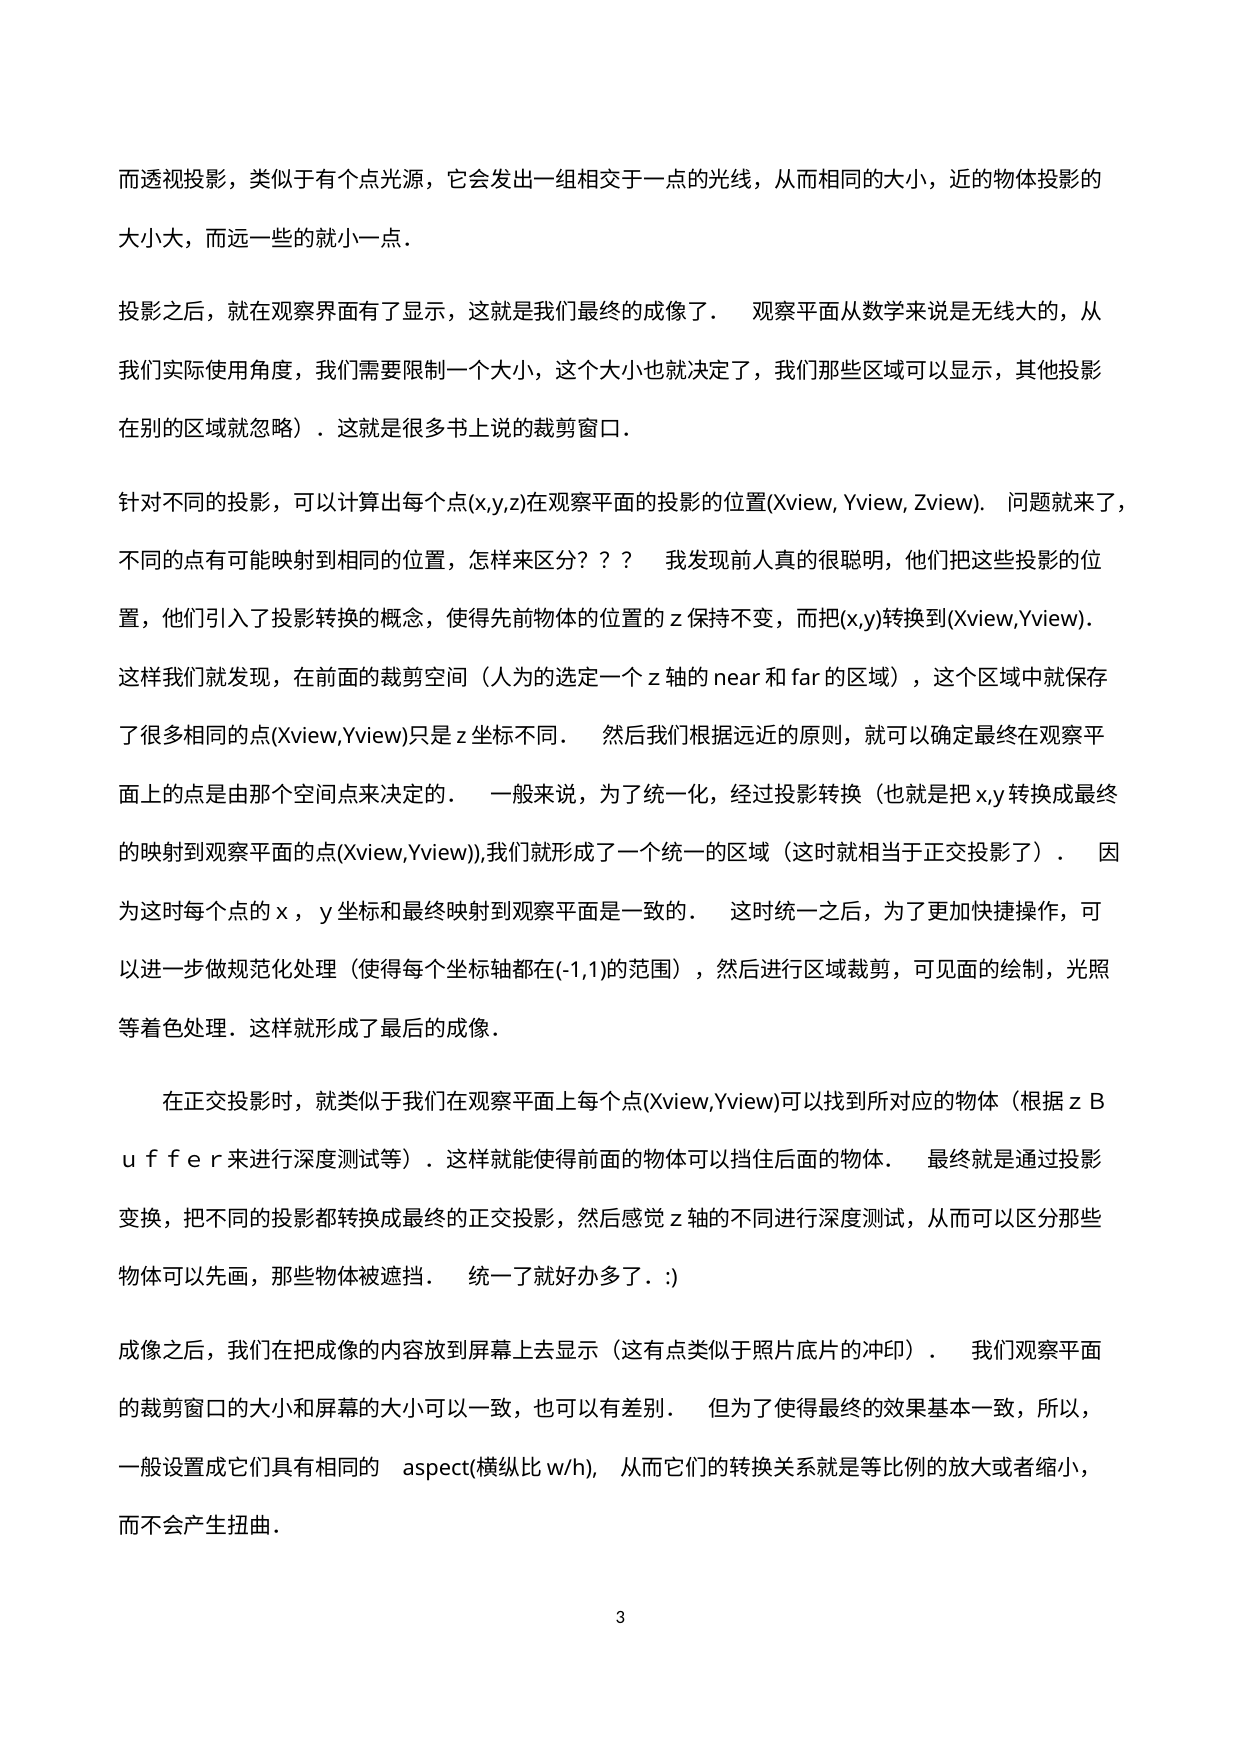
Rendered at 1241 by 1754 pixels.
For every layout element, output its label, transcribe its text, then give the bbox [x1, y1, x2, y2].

text 投影之后，就在观察界面有了显示，这就是我们最终的成像了． 观察平面从数学来说是无线大的，从我们实际使用角度，我们需要限制一个大小，这个大小也就决定了，我们那些区域可以显示，其他投影在别的区域就忽略）．这就是很多书上说的裁剪窗口． [118, 294, 1122, 443]
text 成像之后，我们在把成像的内容放到屏幕上去显示（这有点类似于照片底片的冲印）． 我们观察平面的裁剪窗口的大小和屏幕的大小可以一致，也可以有差别． 但为了使得最终的效果基本一致，所以，一般设置成它们具有相同的 aspect(横纵比 w/h), 从而它们的转换关系就是等比例的放大或者缩小，而不会产生扭曲． [118, 1332, 1122, 1540]
text 在正交投影时，就类似于我们在观察平面上每个点(Xview,Yview)可以找到所对应的物体（根据ｚＢｕｆｆｅｒ来进行深度测试等）．这样就能使得前面的物体可以挡住后面的物体． 最终就是通过投影变换，把不同的投影都转换成最终的正交投影，然后感觉ｚ轴的不同进行深度测试，从而可以区分那些物体可以先画，那些物体被遮挡． 统一了就好办多了．:) [118, 1083, 1122, 1291]
text 而透视投影，类似于有个点光源，它会发出一组相交于一点的光线，从而相同的大小，近的物体投影的大小大，而远一些的就小一点． [118, 162, 1122, 253]
text 针对不同的投影，可以计算出每个点(x,y,z)在观察平面的投影的位置(Xview, Yview, Zview). 问题就来了，不同的点有可能映射到相同的位置，怎样来区分？？？ 我发现前人真的很聪明，他们把这些投影的位置，他们引入了投影转换的概念，使得先前物体的位置的ｚ保持不变，而把(x,y)转换到(Xview,Yview)．这样我们就发现，在前面的裁剪空间（人为的选定一个ｚ轴的near和far的区域），这个区域中就保存了很多相同的点(Xview,Yview)只是z坐标不同． 然后我们根据远近的原则，就可以确定最终在观察平面上的点是由那个空间点来决定的． 一般来说，为了统一化，经过投影转换（也就是把x,y转换成最终的映射到观察平面的点(Xview,Yview)),我们就形成了一个统一的区域（这时就相当于正交投影了）． 因为这时每个点的ｘ，ｙ坐标和最终映射到观察平面是一致的． 这时统一之后，为了更加快捷操作，可以进一步做规范化处理（使得每个坐标轴都在(-1,1)的范围），然后进行区域裁剪，可见面的绘制，光照等着色处理．这样就形成了最后的成像． [118, 484, 1122, 1043]
